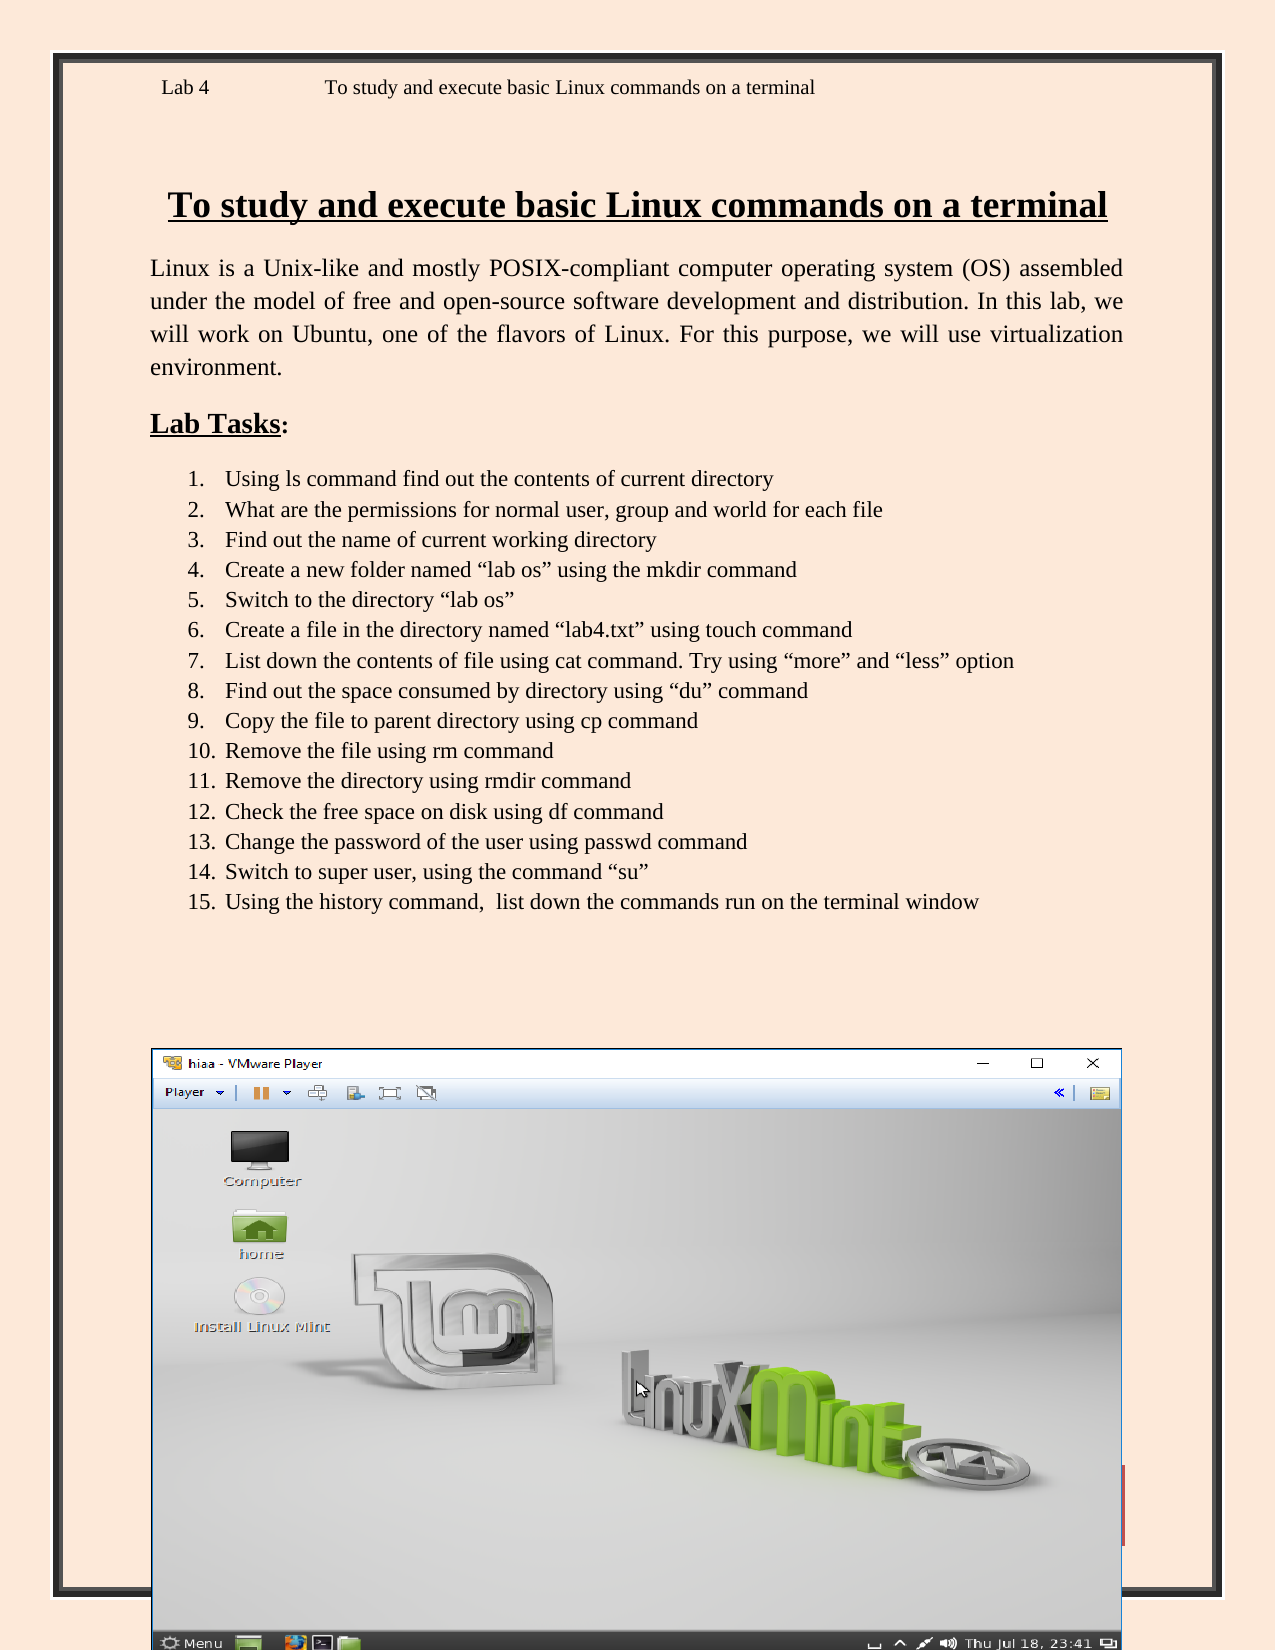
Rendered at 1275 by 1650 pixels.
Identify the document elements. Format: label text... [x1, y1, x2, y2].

list Create a file in the directory named “lab4.txt” using touch command [187, 616, 1125, 643]
list Find out the name of current working directory [187, 526, 1125, 552]
list Change the password of the user using passwd command [187, 828, 1125, 854]
list Check the free space on disk using df command [187, 798, 1125, 824]
list Find out the space consumed by directory using “du” command [187, 677, 1125, 703]
picture [150, 1048, 1122, 1648]
list Remove the directory using rmdir command [187, 767, 1125, 794]
list Switch to the directory “lab os” [187, 586, 1125, 613]
text Lab Tasks: [150, 406, 1125, 439]
list Switch to super user, using the command “su” [187, 858, 1125, 884]
list Create a new folder named “lab os” using the mkdir command [187, 556, 1125, 582]
list What are the permissions for normal user, group and world for each file [187, 496, 1125, 522]
list Using the history command, list down the commands run on the terminal window [187, 888, 1125, 915]
list Copy the file to parent directory using cp command [187, 707, 1125, 733]
text Linux is a Unix-like and mostly POSIX-compliant computer operating system (OS) assembled under the model of free and open-source software development and distribution. In this lab, we will work on Ubuntu, one of the flavors of Linux. For this purpose, we will use virtualization environment. [150, 253, 1125, 381]
list Using ls command find out the contents of current directory [187, 465, 1125, 492]
list List down the contents of file using cat command. Try using “more” and “less” option [187, 647, 1125, 673]
list Remove the file using rm command [187, 737, 1125, 764]
text To study and execute basic Linux commands on a terminal [150, 183, 1125, 226]
